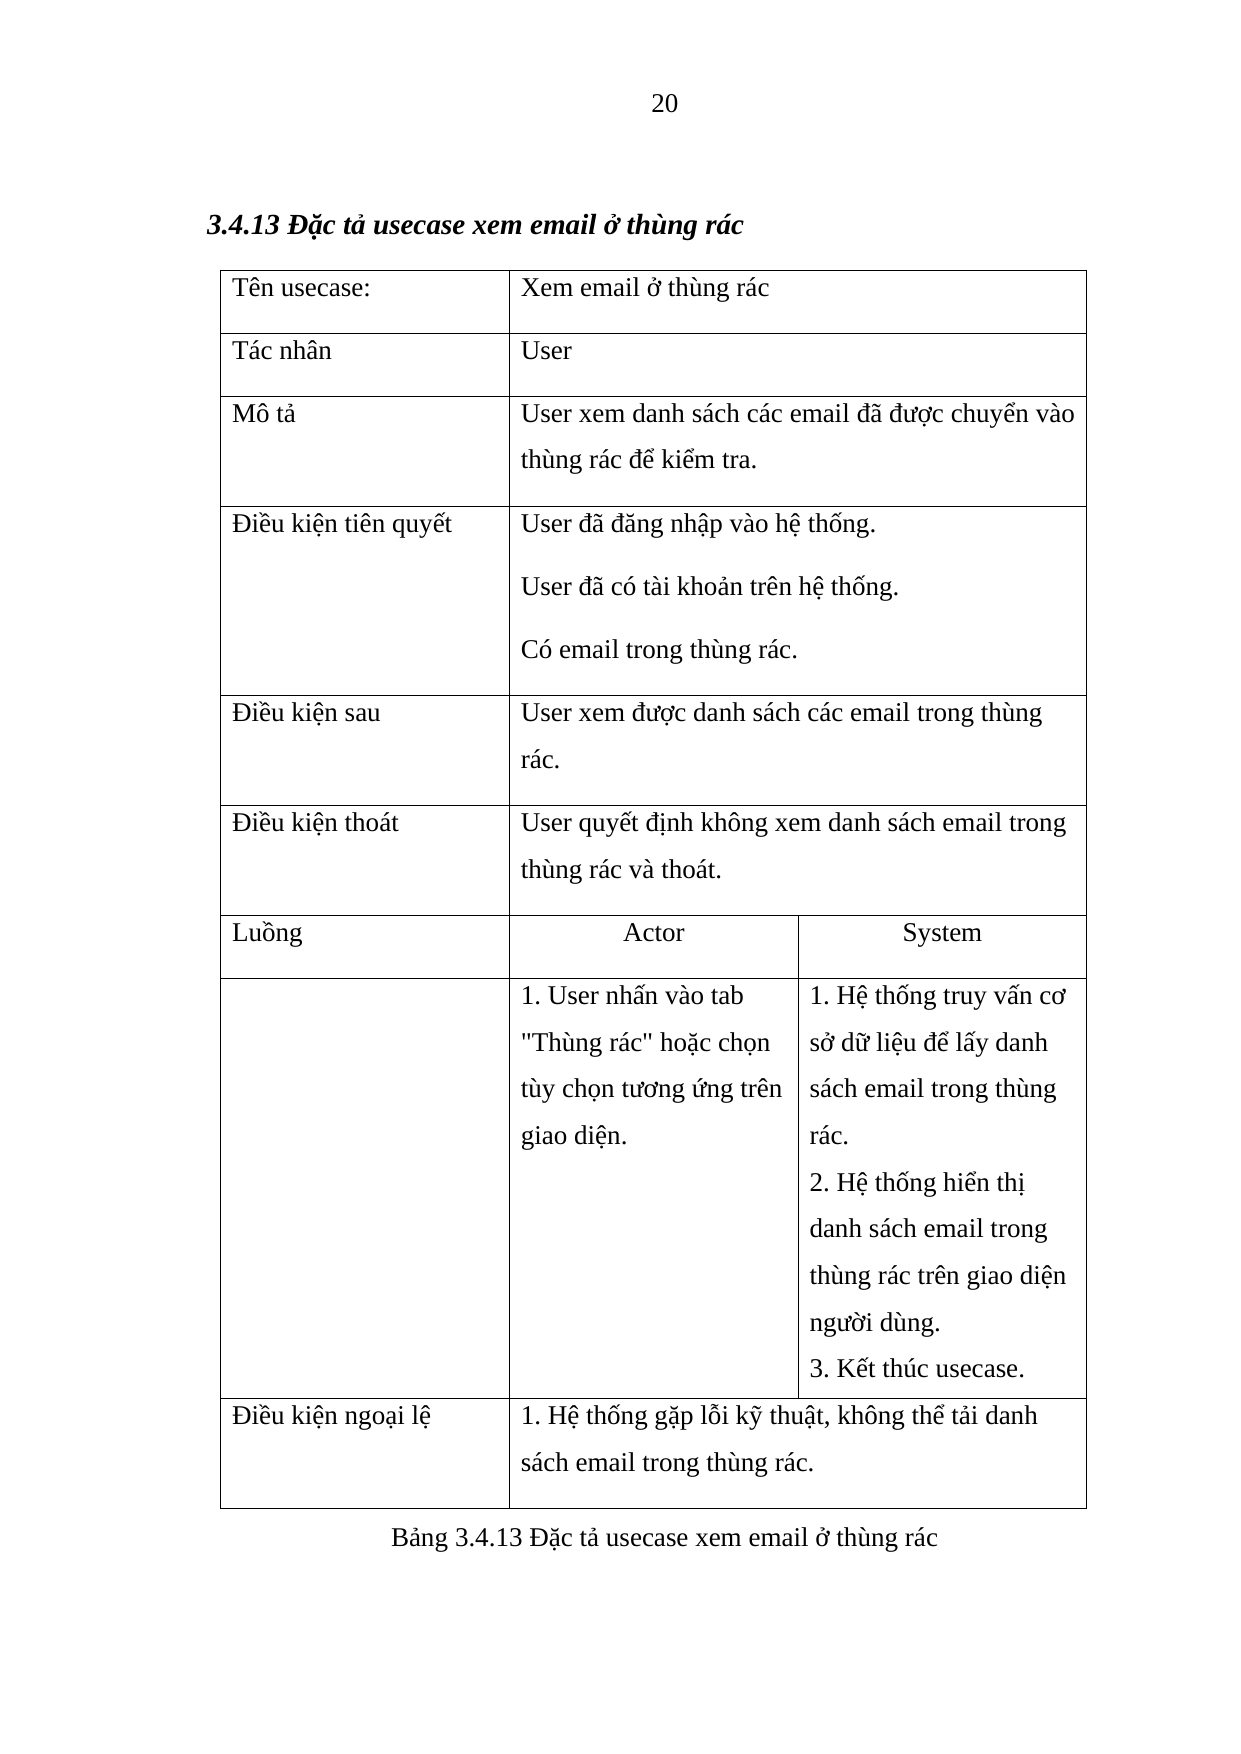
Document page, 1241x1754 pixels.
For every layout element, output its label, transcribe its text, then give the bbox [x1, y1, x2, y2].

table_cell User đã đăng nhập vào hệ thống. User đã có tài khoản trên hệ thống. Có email trong thùng rác. [510, 507, 1086, 695]
text Bảng 3.4.13 Đặc tả usecase xem email ở thùng rác [207, 1521, 1122, 1552]
table_cell Mô tả [221, 397, 509, 506]
table_cell User quyết định không xem danh sách email trong thùng rác và thoát. [510, 806, 1086, 915]
table_cell Điều kiện sau [221, 696, 509, 805]
subtitle Đặc tả usecase xem email ở thùng rác [207, 207, 1122, 240]
table_cell Luồng [221, 916, 509, 978]
table_cell 1. User nhấn vào tab "Thùng rác" hoặc chọn tùy chọn tương ứng trên giao diện. [510, 979, 798, 1398]
table_cell Actor [510, 916, 798, 978]
table_cell User [510, 334, 1086, 396]
table_header Xem email ở thùng rác [510, 271, 1086, 333]
table_cell User xem danh sách các email đã được chuyển vào thùng rác để kiểm tra. [510, 397, 1086, 506]
table_cell Điều kiện thoát [221, 806, 509, 915]
table_cell Tác nhân [221, 334, 509, 396]
table_cell Điều kiện tiên quyết [221, 507, 509, 695]
table_cell 1. Hệ thống gặp lỗi kỹ thuật, không thể tải danh sách email trong thùng rác. [510, 1399, 1086, 1508]
table_cell Điều kiện ngoại lệ [221, 1399, 509, 1508]
table_cell User xem được danh sách các email trong thùng rác. [510, 696, 1086, 805]
table_header Tên usecase: [221, 271, 509, 333]
table_cell System [799, 916, 1086, 978]
table_cell 1. Hệ thống truy vấn cơ sở dữ liệu để lấy danh sách email trong thùng rác. 2. Hệ thống hiển thị danh sách email trong thùng rác trên giao diện người dùng. 3. Kết thúc usecase. [799, 979, 1086, 1398]
table_cell [221, 979, 509, 1398]
